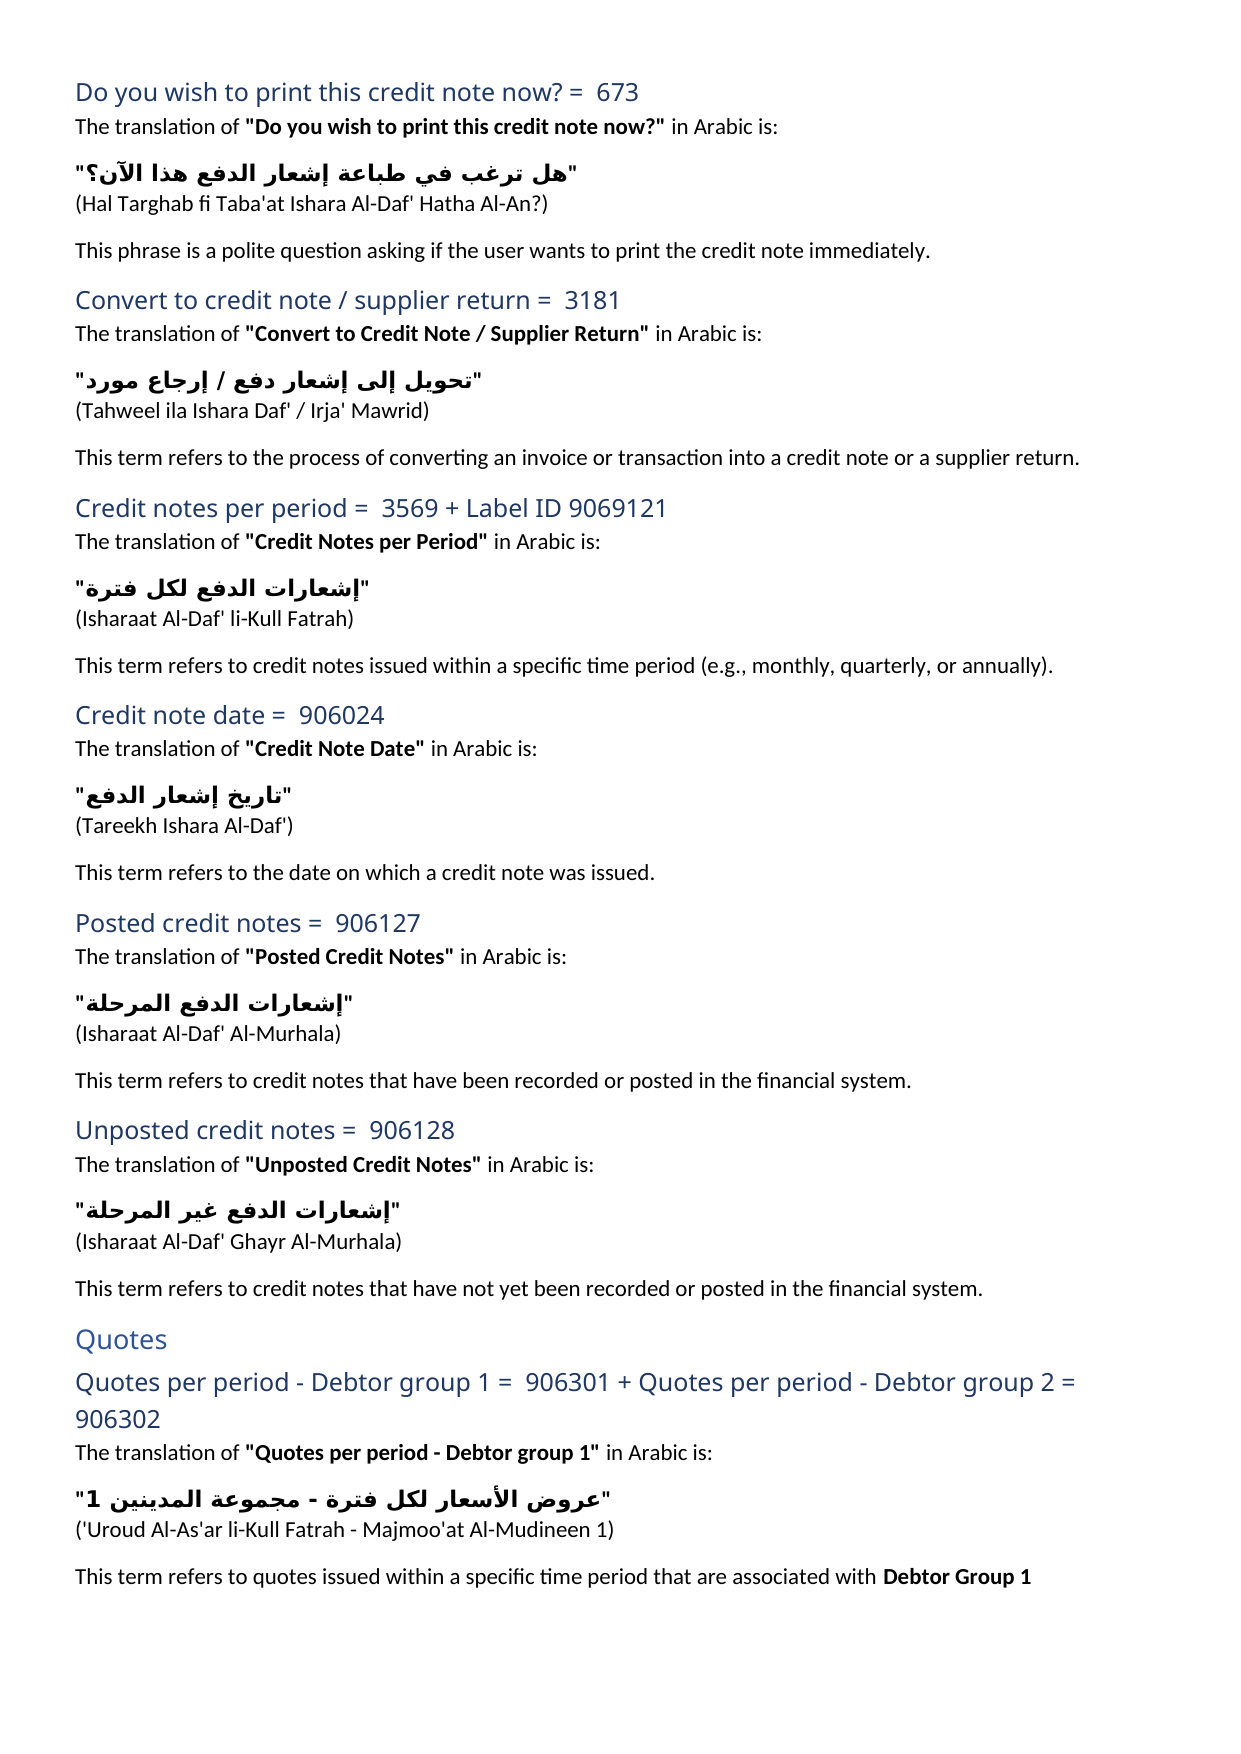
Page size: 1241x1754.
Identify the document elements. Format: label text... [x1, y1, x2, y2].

text "هل ترغب في طباعة إشعار الدفع هذا الآن؟" (Hal Targhab fi Taba'at Ishara Al-Daf' Hatha Al-An?) [75, 159, 1165, 217]
text This term refers to credit notes that have been recorded or posted in the financial system. [75, 1066, 1165, 1094]
text The translation of "Unposted Credit Notes" in Arabic is: [75, 1150, 1165, 1178]
text The translation of "Posted Credit Notes" in Arabic is: [75, 942, 1165, 970]
text "تاريخ إشعار الدفع" (Tareekh Ishara Al-Daf') [75, 781, 1165, 840]
subtitle Credit notes per period = 3569 + Label ID 9069121 [75, 490, 1165, 524]
subtitle Quotes per period - Debtor group 1 = 906301 + Quotes per period - Debtor group 2 = 906302 [75, 1364, 1165, 1435]
text The translation of "Credit Note Date" in Arabic is: [75, 734, 1165, 763]
subtitle Credit note date = 906024 [75, 698, 1165, 732]
text This term refers to the process of converting an invoice or transaction into a credit note or a supplier return. [75, 443, 1165, 471]
text The translation of "Do you wish to print this credit note now?" in Arabic is: [75, 112, 1165, 140]
text This term refers to quotes issued within a specific time period that are associated with Debtor Group 1 [75, 1562, 1165, 1590]
subtitle Quotes [75, 1321, 1165, 1357]
text This phrase is a polite question asking if the user wants to print the credit note immediately. [75, 236, 1165, 264]
text "عروض الأسعار لكل فترة - مجموعة المدينين 1" ('Uroud Al-As'ar li-Kull Fatrah - Majmoo'at Al-Mudineen 1) [75, 1485, 1165, 1543]
text This term refers to credit notes that have not yet been recorded or posted in the financial system. [75, 1274, 1165, 1302]
text This term refers to the date on which a credit note was issued. [75, 858, 1165, 887]
text The translation of "Credit Notes per Period" in Arabic is: [75, 527, 1165, 555]
text The translation of "Quotes per period - Debtor group 1" in Arabic is: [75, 1438, 1165, 1466]
subtitle Unposted credit notes = 906128 [75, 1113, 1165, 1147]
subtitle Do you wish to print this credit note now? = 673 [75, 75, 1165, 109]
text This term refers to credit notes issued within a specific time period (e.g., monthly, quarterly, or annually). [75, 651, 1165, 679]
text "إشعارات الدفع المرحلة" (Isharaat Al-Daf' Al-Murhala) [75, 989, 1165, 1047]
subtitle Posted credit notes = 906127 [75, 905, 1165, 939]
text "تحويل إلى إشعار دفع / إرجاع مورد" (Tahweel ila Ishara Daf' / Irja' Mawrid) [75, 366, 1165, 424]
text "إشعارات الدفع غير المرحلة" (Isharaat Al-Daf' Ghayr Al-Murhala) [75, 1197, 1165, 1255]
subtitle Convert to credit note / supplier return = 3181 [75, 283, 1165, 317]
text "إشعارات الدفع لكل فترة" (Isharaat Al-Daf' li-Kull Fatrah) [75, 574, 1165, 632]
text The translation of "Convert to Credit Note / Supplier Return" in Arabic is: [75, 319, 1165, 347]
